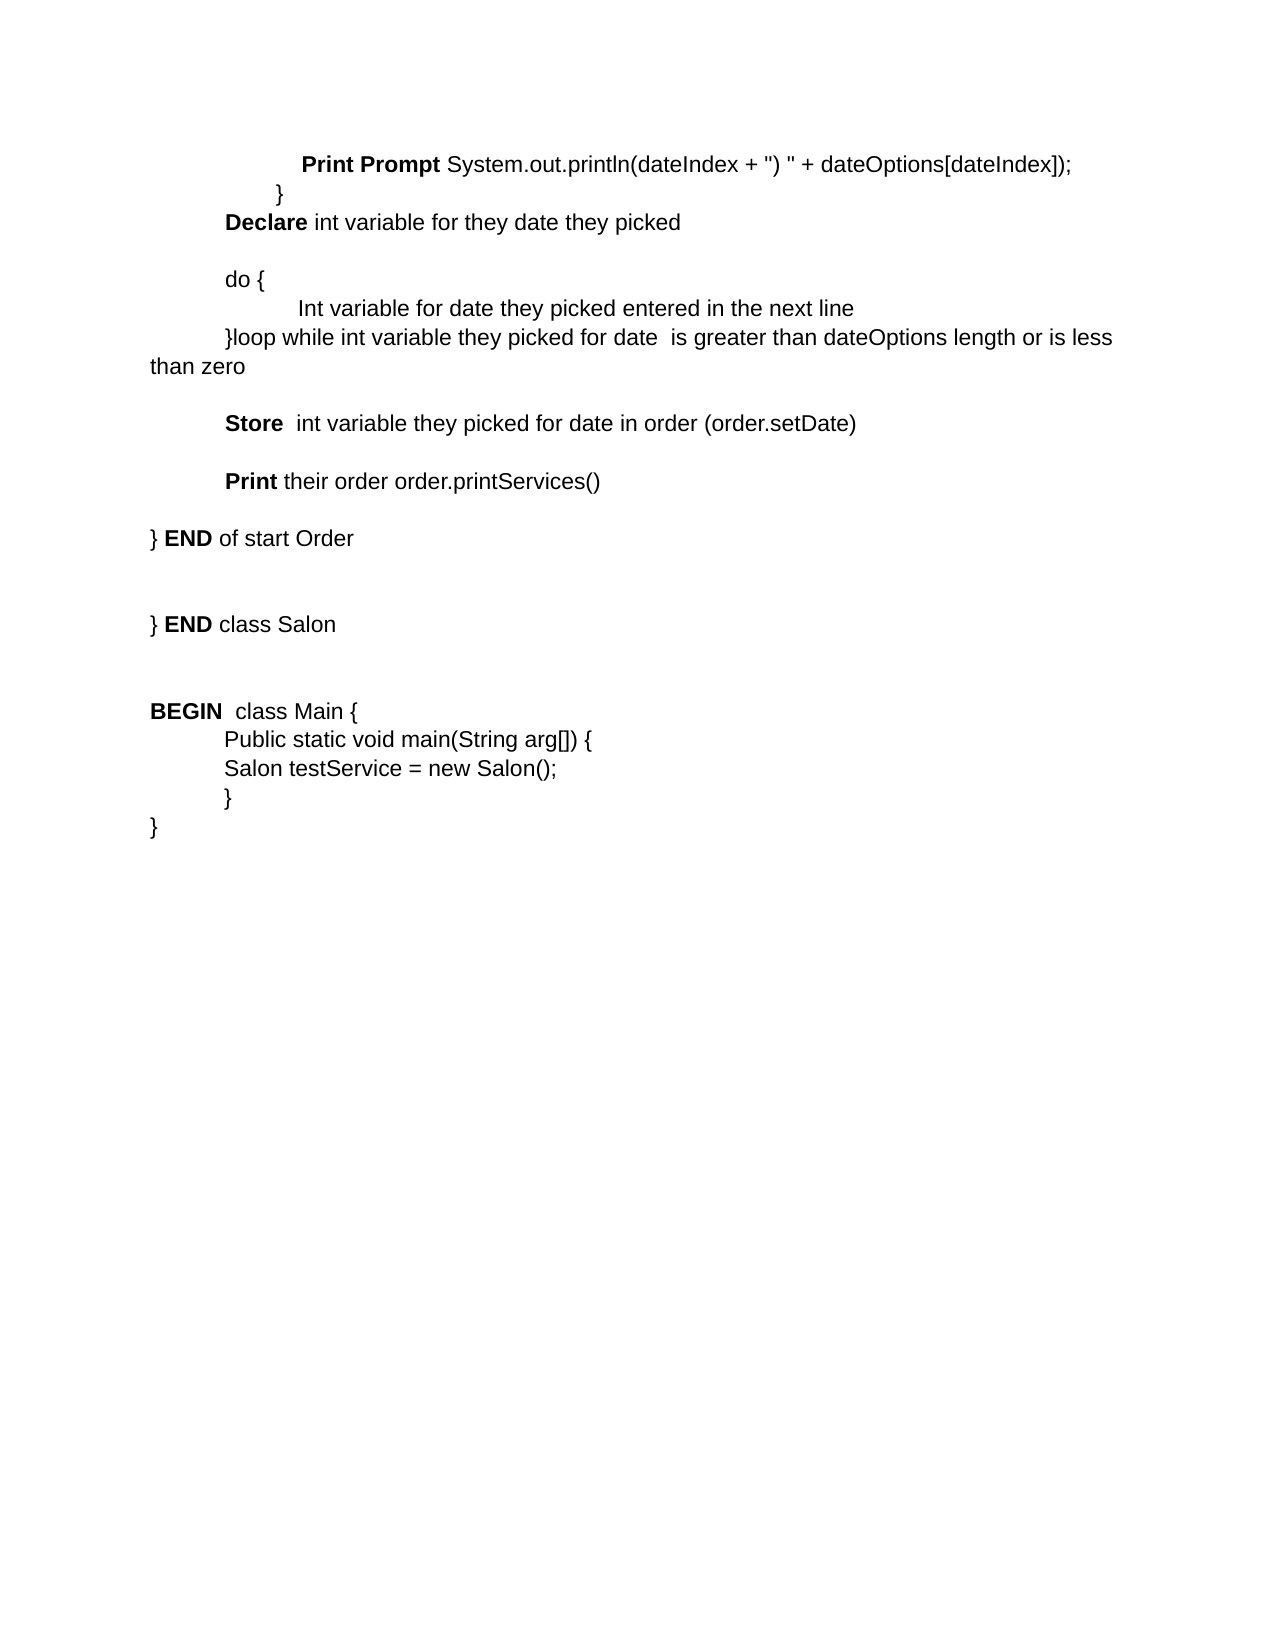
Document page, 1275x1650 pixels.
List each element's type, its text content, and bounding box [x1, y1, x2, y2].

text Print Prompt System.out.println(dateIndex + ") " + dateOptions[dateIndex]); [225, 150, 1125, 179]
text Public static void main(String arg[]) { [150, 725, 1125, 754]
text Print their order order.printServices() [150, 466, 1125, 495]
text Declare int variable for they date they picked [150, 207, 1125, 236]
text BEGIN class Main { [150, 696, 1125, 725]
text } [150, 782, 1125, 811]
text do { [150, 265, 1125, 294]
text } END class Salon [150, 610, 1125, 639]
text } [150, 179, 1125, 207]
text } END of start Order [150, 524, 1125, 552]
text Salon testService = new Salon(); [150, 754, 1125, 782]
text Store int variable they picked for date in order (order.setDate) [150, 409, 1125, 437]
text }loop while int variable they picked for date is greater than dateOptions length or is less than zero [150, 322, 1125, 380]
text Int variable for date they picked entered in the next line [150, 294, 1125, 322]
text } [150, 811, 1125, 840]
